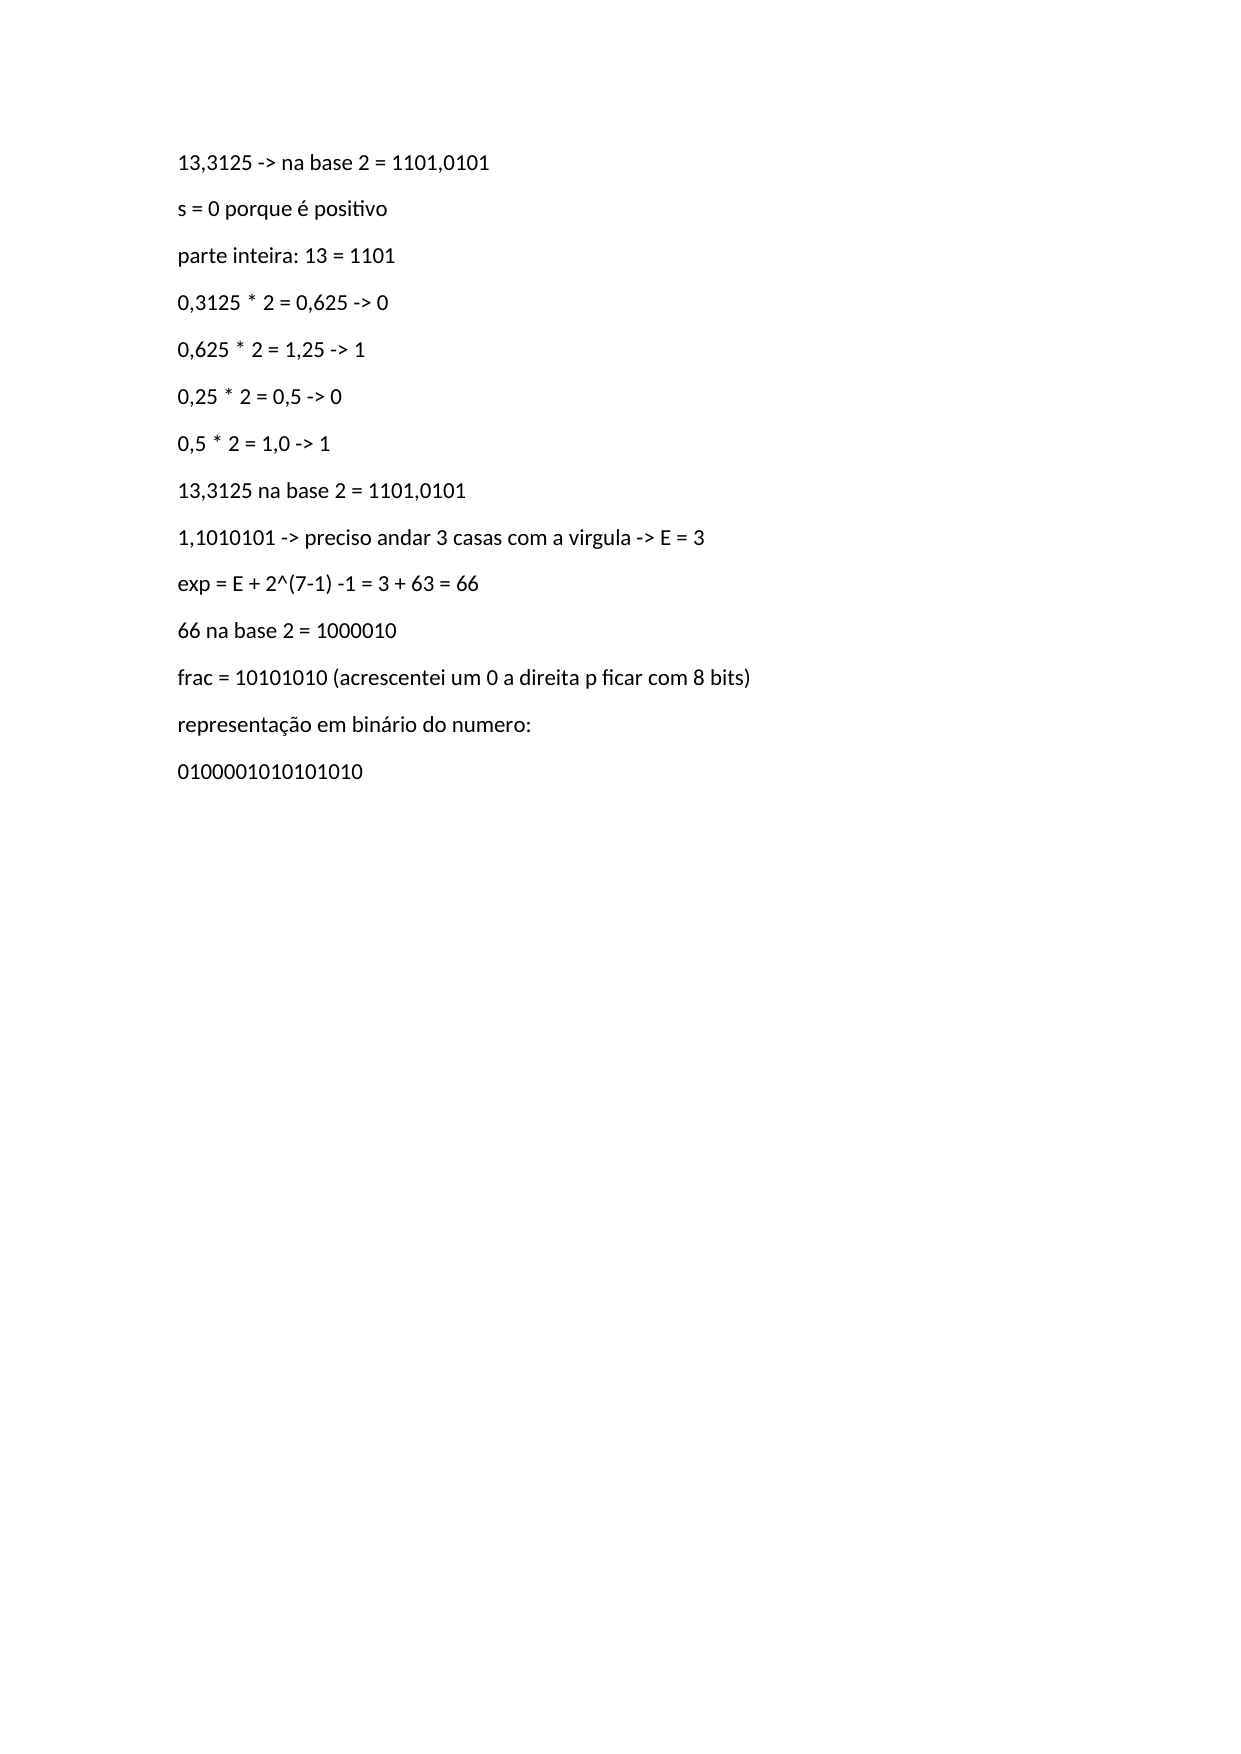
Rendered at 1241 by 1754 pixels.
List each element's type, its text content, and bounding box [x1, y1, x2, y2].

text parte inteira: 13 = 1101 [177, 241, 1063, 269]
text representação em binário do numero: [177, 710, 1063, 738]
text 66 na base 2 = 1000010 [177, 616, 1063, 644]
text 1,1010101 -> preciso andar 3 casas com a virgula -> E = 3 [177, 523, 1063, 551]
text 0100001010101010 [177, 757, 1063, 785]
text 0,5 * 2 = 1,0 -> 1 [177, 429, 1063, 457]
text frac = 10101010 (acrescentei um 0 a direita p ficar com 8 bits) [177, 663, 1063, 691]
text 0,625 * 2 = 1,25 -> 1 [177, 335, 1063, 363]
text 13,3125 na base 2 = 1101,0101 [177, 476, 1063, 504]
text 13,3125 -> na base 2 = 1101,0101 [177, 148, 1063, 176]
text exp = E + 2^(7-1) -1 = 3 + 63 = 66 [177, 569, 1063, 597]
text s = 0 porque é positivo [177, 194, 1063, 222]
text 0,25 * 2 = 0,5 -> 0 [177, 382, 1063, 410]
text 0,3125 * 2 = 0,625 -> 0 [177, 288, 1063, 316]
